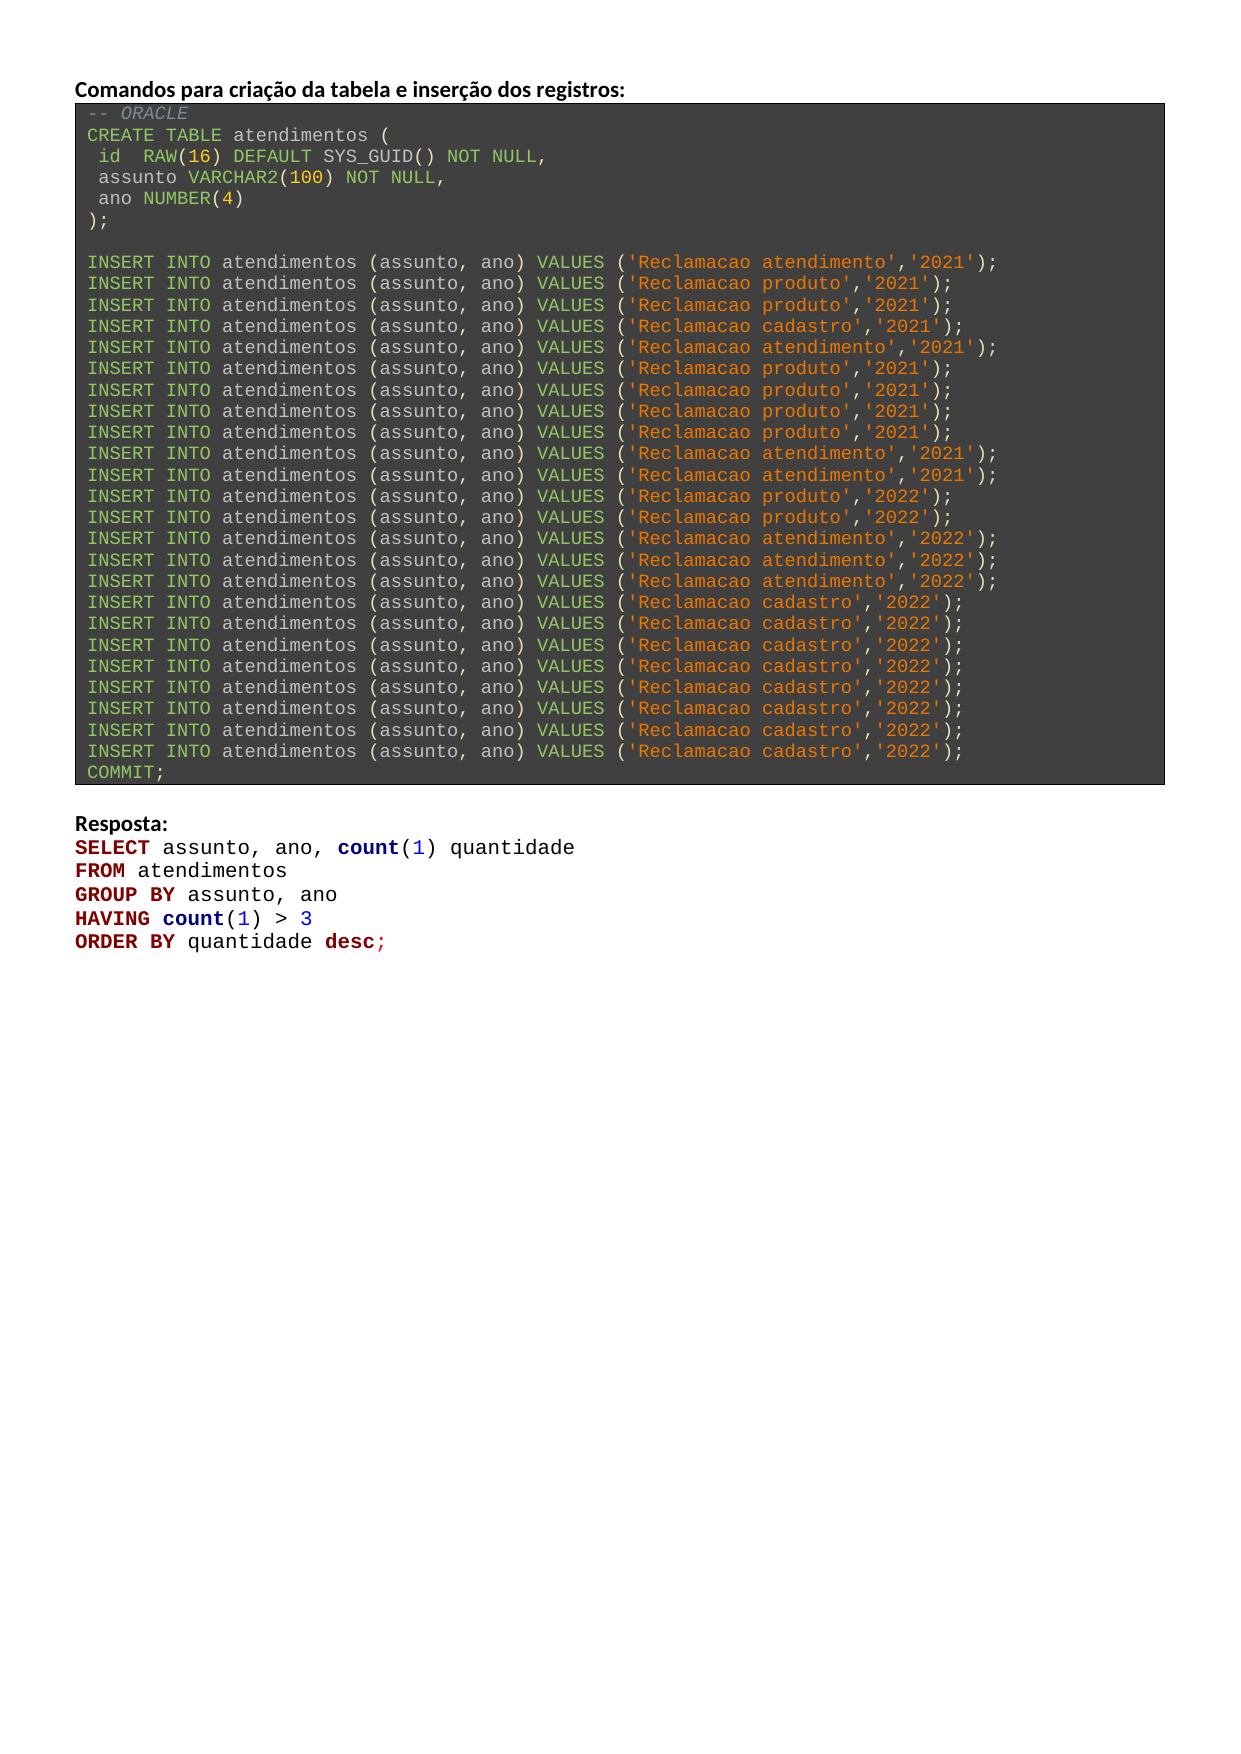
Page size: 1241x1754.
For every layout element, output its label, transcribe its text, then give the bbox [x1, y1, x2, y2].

text FROM atendimentos [75, 860, 1165, 884]
text Resposta: [75, 809, 1165, 837]
text Comandos para criação da tabela e inserção dos registros: [75, 75, 1165, 103]
text SELECT assunto, ano, count(1) quantidade [75, 837, 1165, 860]
text GROUP BY assunto, ano [75, 884, 1165, 908]
text ORDER BY quantidade desc; [75, 931, 1165, 955]
table_header -- ORACLE CREATE TABLE atendimentos ( id RAW(16) DEFAULT SYS_GUID() NOT NULL, assunto VARCHAR2(100) NOT NULL, ano NUMBER(4) ); INSERT INTO atendimentos (assunto, ano) VALUES ('Reclamacao atendimento','2021'); INSERT INTO atendimentos (assunto, ano) VALUES ('Reclamacao produto','2021'); INSERT INTO atendimentos (assunto, ano) VALUES ('Reclamacao produto','2021'); INSERT INTO atendimentos (assunto, ano) VALUES ('Reclamacao cadastro','2021'); INSERT INTO atendimentos (assunto, ano) VALUES ('Reclamacao atendimento','2021'); INSERT INTO atendimentos (assunto, ano) VALUES ('Reclamacao produto','2021'); INSERT INTO atendimentos (assunto, ano) VALUES ('Reclamacao produto','2021'); INSERT INTO atendimentos (assunto, ano) VALUES ('Reclamacao produto','2021'); INSERT INTO atendimentos (assunto, ano) VALUES ('Reclamacao produto','2021'); INSERT INTO atendimentos (assunto, ano) VALUES ('Reclamacao atendimento','2021'); INSERT INTO atendimentos (assunto, ano) VALUES ('Reclamacao atendimento','2021'); INSERT INTO atendimentos (assunto, ano) VALUES ('Reclamacao produto','2022'); INSERT INTO atendimentos (assunto, ano) VALUES ('Reclamacao produto','2022'); INSERT INTO atendimentos (assunto, ano) VALUES ('Reclamacao atendimento','2022'); INSERT INTO atendimentos (assunto, ano) VALUES ('Reclamacao atendimento','2022'); INSERT INTO atendimentos (assunto, ano) VALUES ('Reclamacao atendimento','2022'); INSERT INTO atendimentos (assunto, ano) VALUES ('Reclamacao cadastro','2022'); INSERT INTO atendimentos (assunto, ano) VALUES ('Reclamacao cadastro','2022'); INSERT INTO atendimentos (assunto, ano) VALUES ('Reclamacao cadastro','2022'); INSERT INTO atendimentos (assunto, ano) VALUES ('Reclamacao cadastro','2022'); INSERT INTO atendimentos (assunto, ano) VALUES ('Reclamacao cadastro','2022'); INSERT INTO atendimentos (assunto, ano) VALUES ('Reclamacao cadastro','2022'); INSERT INTO atendimentos (assunto, ano) VALUES ('Reclamacao cadastro','2022'); INSERT INTO atendimentos (assunto, ano) VALUES ('Reclamacao cadastro','2022'); COMMIT; [76, 104, 1164, 784]
text HAVING count(1) > 3 [75, 908, 1165, 931]
